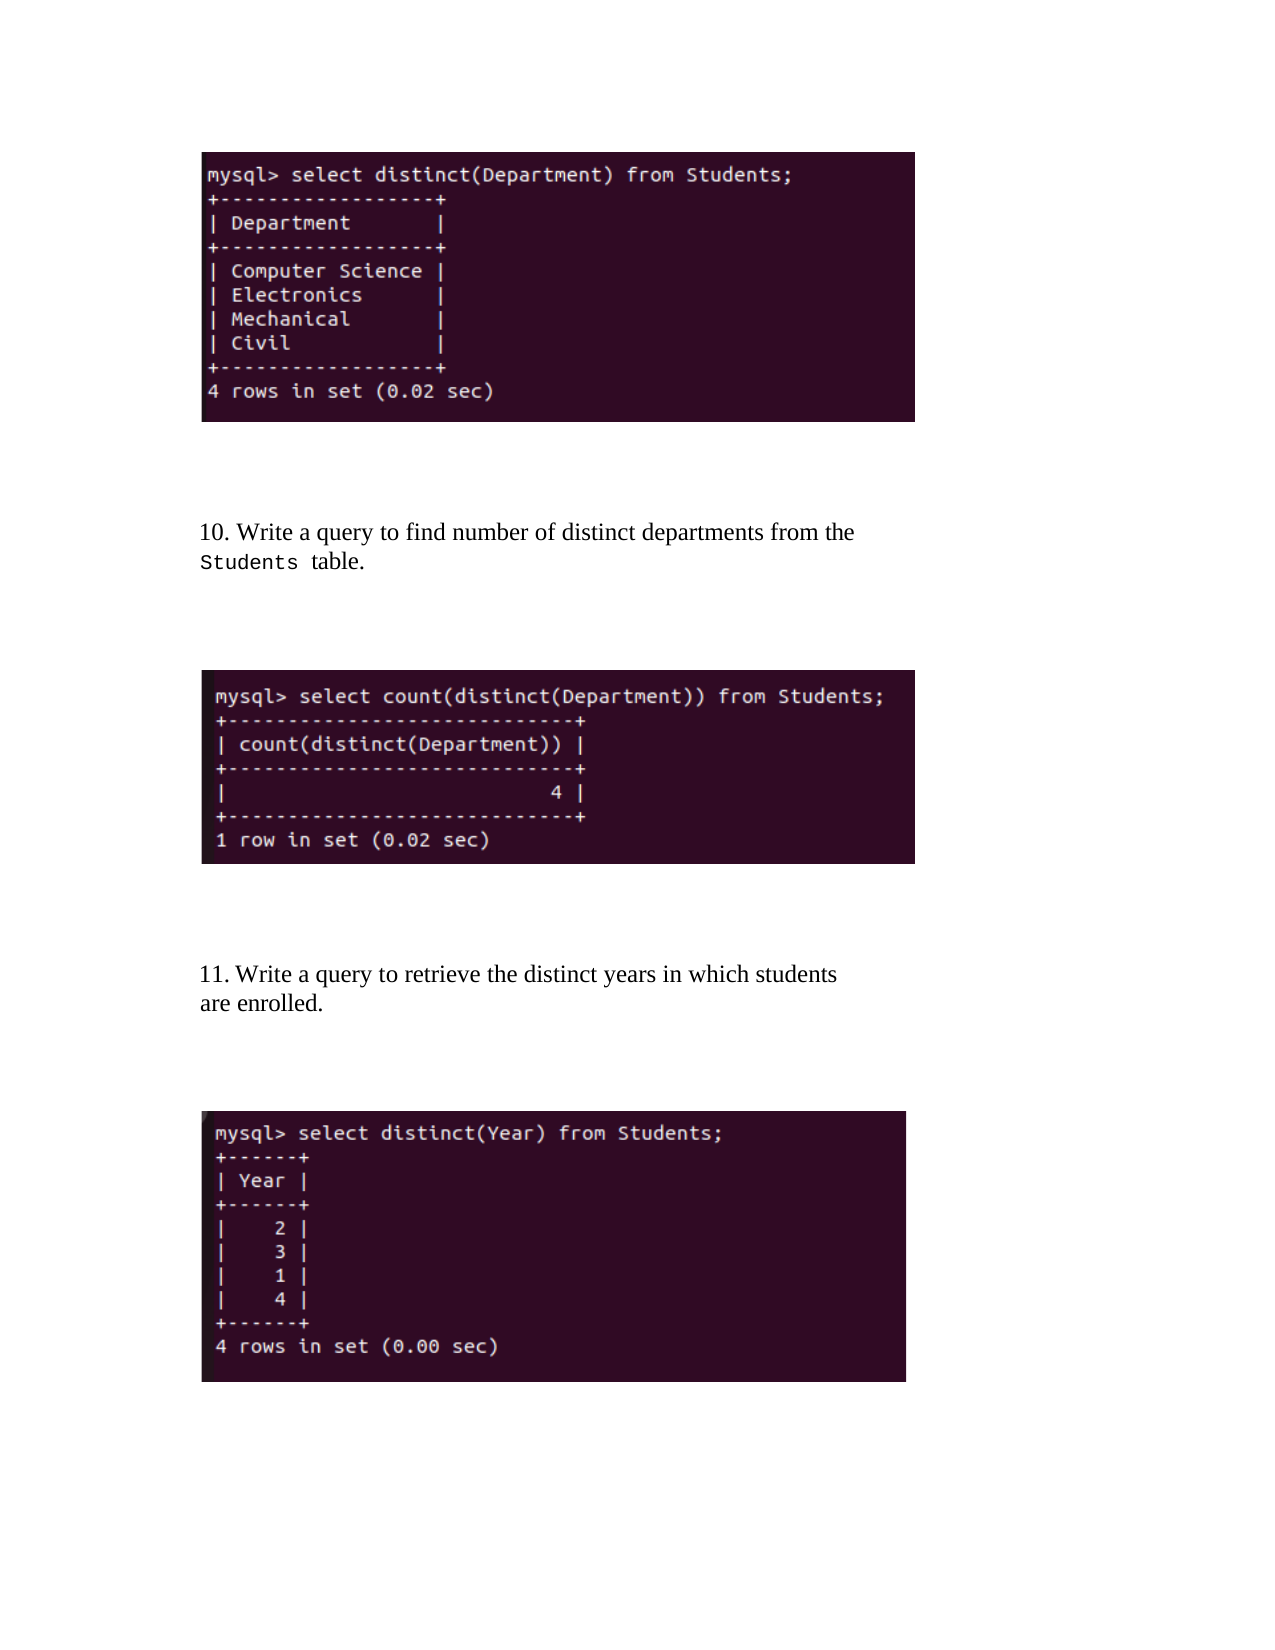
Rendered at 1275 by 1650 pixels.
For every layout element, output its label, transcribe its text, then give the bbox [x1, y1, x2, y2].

picture [201, 1111, 907, 1382]
text Students table. [200, 546, 1200, 576]
list Write a query to retrieve the distinct years in which students are enrolled. [198, 959, 874, 1017]
list Write a query to find number of distinct departments from the [198, 517, 1200, 546]
picture [201, 152, 915, 422]
picture [201, 670, 915, 864]
